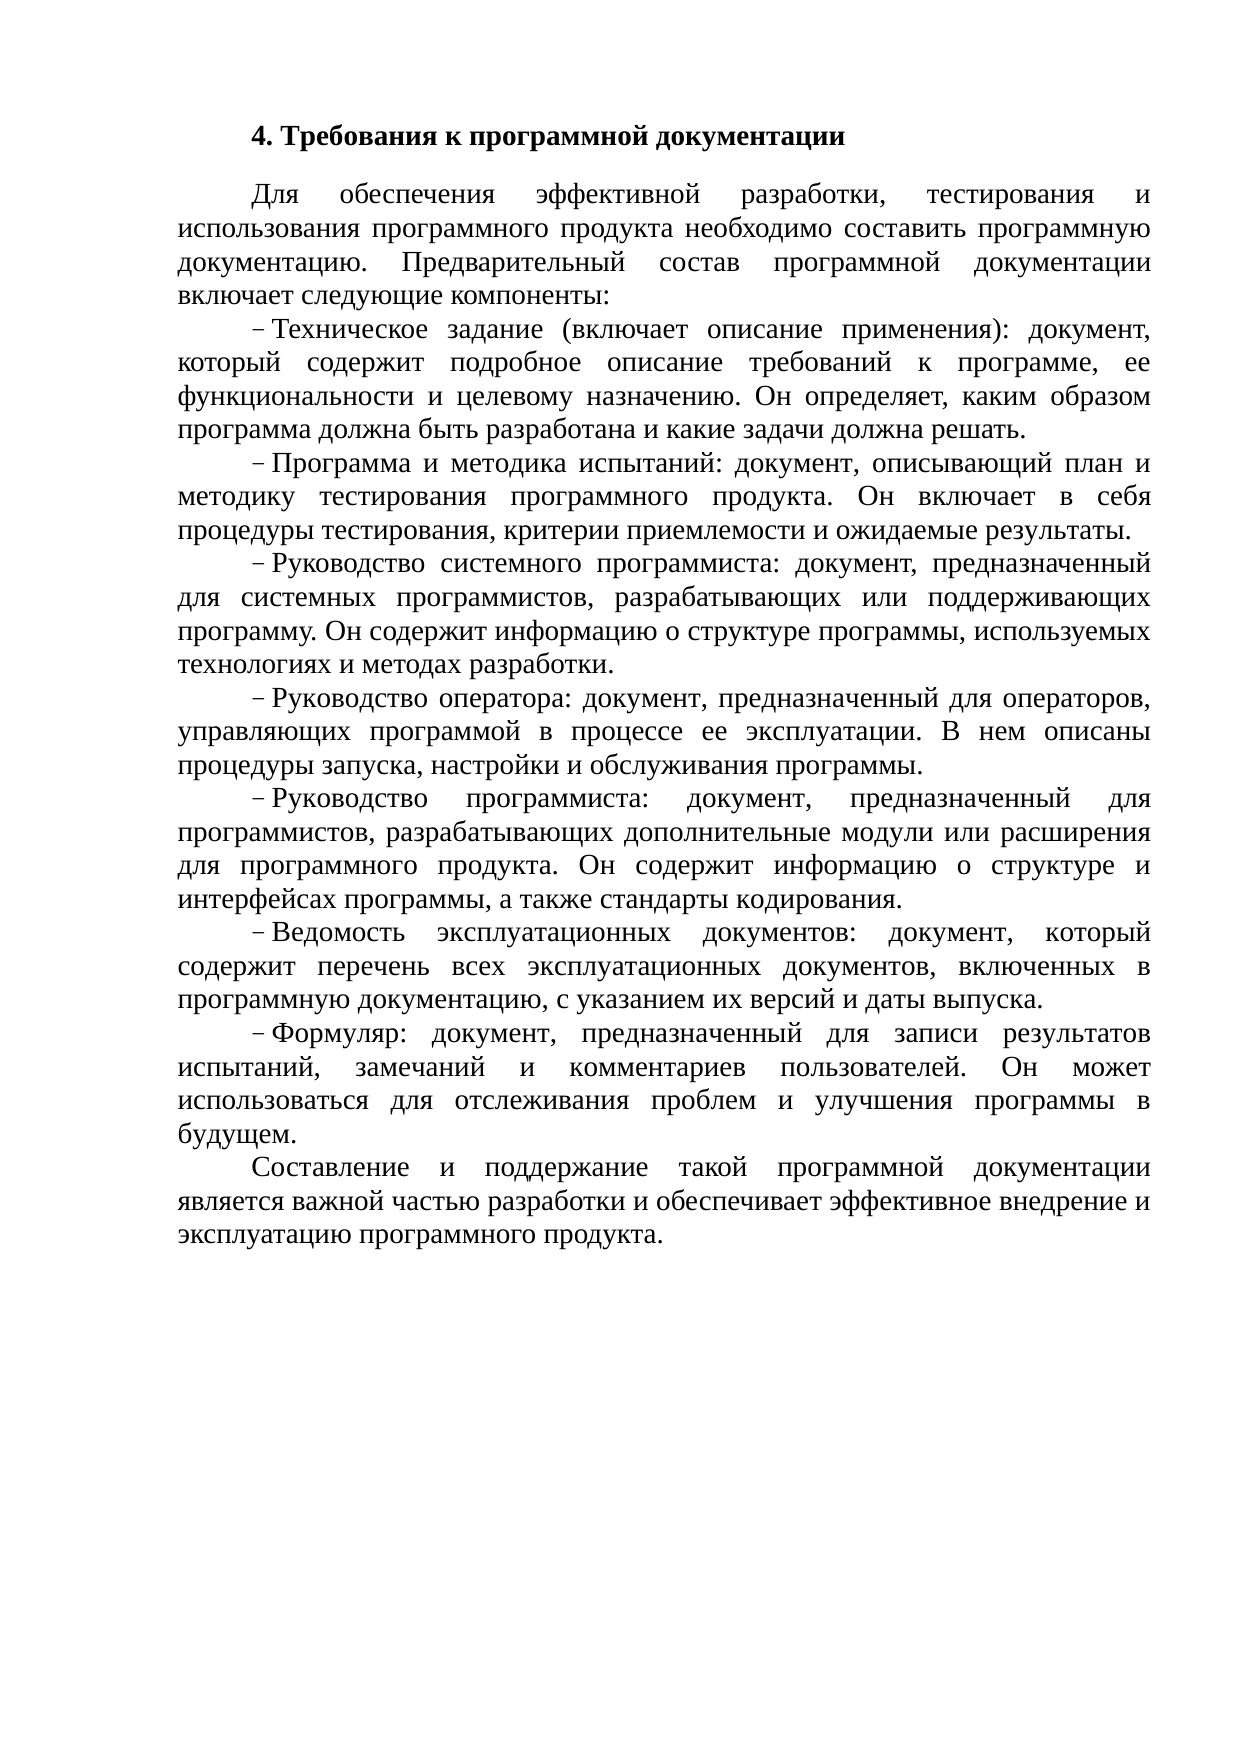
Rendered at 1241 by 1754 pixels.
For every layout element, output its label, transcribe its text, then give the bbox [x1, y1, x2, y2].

text 4. Требования к программной документации [177, 118, 1152, 152]
text Для обеспечения эффективной разработки, тестирования и использования программного продукта необходимо составить программную документацию. Предварительный состав программной документации включает следующие компоненты: [177, 177, 1152, 311]
list Ведомость эксплуатационных документов: документ, который содержит перечень всех эксплуатационных документов, включенных в программную документацию, с указанием их версий и даты выпуска. [177, 914, 1152, 1015]
list Руководство системного программиста: документ, предназначенный для системных программистов, разрабатывающих или поддерживающих программу. Он содержит информацию о структуре программы, используемых технологиях и методах разработки. [177, 546, 1152, 680]
list Руководство оператора: документ, предназначенный для операторов, управляющих программой в процессе ее эксплуатации. В нем описаны процедуры запуска, настройки и обслуживания программы. [177, 680, 1152, 780]
list Формуляр: документ, предназначенный для записи результатов испытаний, замечаний и комментариев пользователей. Он может использоваться для отслеживания проблем и улучшения программы в будущем. [177, 1015, 1152, 1149]
text Составление и поддержание такой программной документации является важной частью разработки и обеспечивает эффективное внедрение и эксплуатацию программного продукта. [177, 1149, 1152, 1250]
list Программа и методика испытаний: документ, описывающий план и методику тестирования программного продукта. Он включает в себя процедуры тестирования, критерии приемлемости и ожидаемые результаты. [177, 445, 1152, 546]
list Руководство программиста: документ, предназначенный для программистов, разрабатывающих дополнительные модули или расширения для программного продукта. Он содержит информацию о структуре и интерфейсах программы, а также стандарты кодирования. [177, 780, 1152, 914]
list Техническое задание (включает описание применения): документ, который содержит подробное описание требований к программе, ее функциональности и целевому назначению. Он определяет, каким образом программа должна быть разработана и какие задачи должна решать. [177, 311, 1152, 445]
